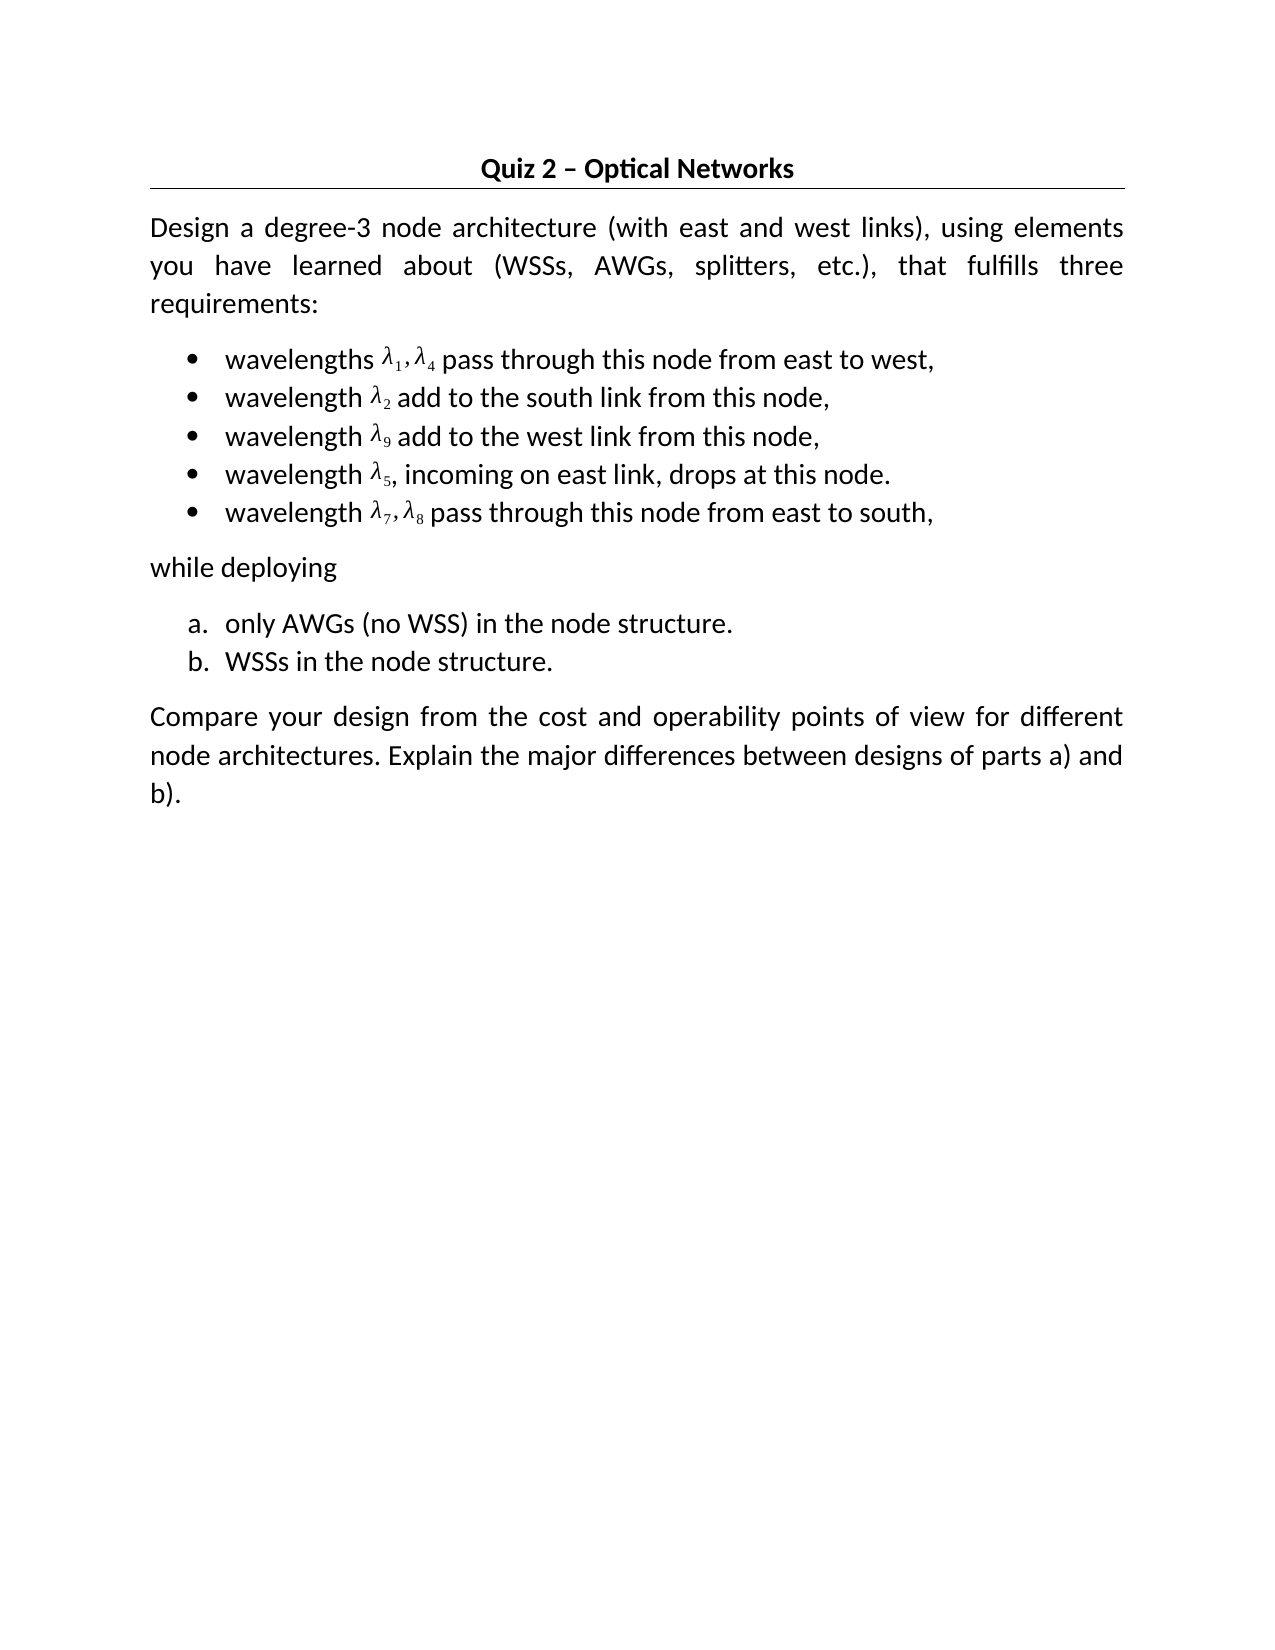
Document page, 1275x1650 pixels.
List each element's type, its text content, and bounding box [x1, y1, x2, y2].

list wavelength , incoming on east link, drops at this node. [187, 456, 1125, 492]
list wavelength add to the south link from this node, [187, 379, 1125, 415]
list wavelength pass through this node from east to south, [187, 494, 1125, 530]
text Quiz 2 – Optical Networks [150, 150, 1125, 188]
list wavelength add to the west link from this node, [187, 418, 1125, 453]
text while deploying [150, 549, 1125, 585]
text Compare your design from the cost and operability points of view for different node architectures. Explain the major differences between designs of parts a) and b). [150, 698, 1125, 811]
list wavelengths pass through this node from east to west, [187, 341, 1125, 376]
list WSSs in the node structure. [187, 643, 1125, 679]
list only AWGs (no WSS) in the node structure. [187, 605, 1125, 640]
text Design a degree-3 node architecture (with east and west links), using elements you have learned about (WSSs, AWGs, splitters, etc.), that fulfills three requirements: [150, 209, 1125, 321]
